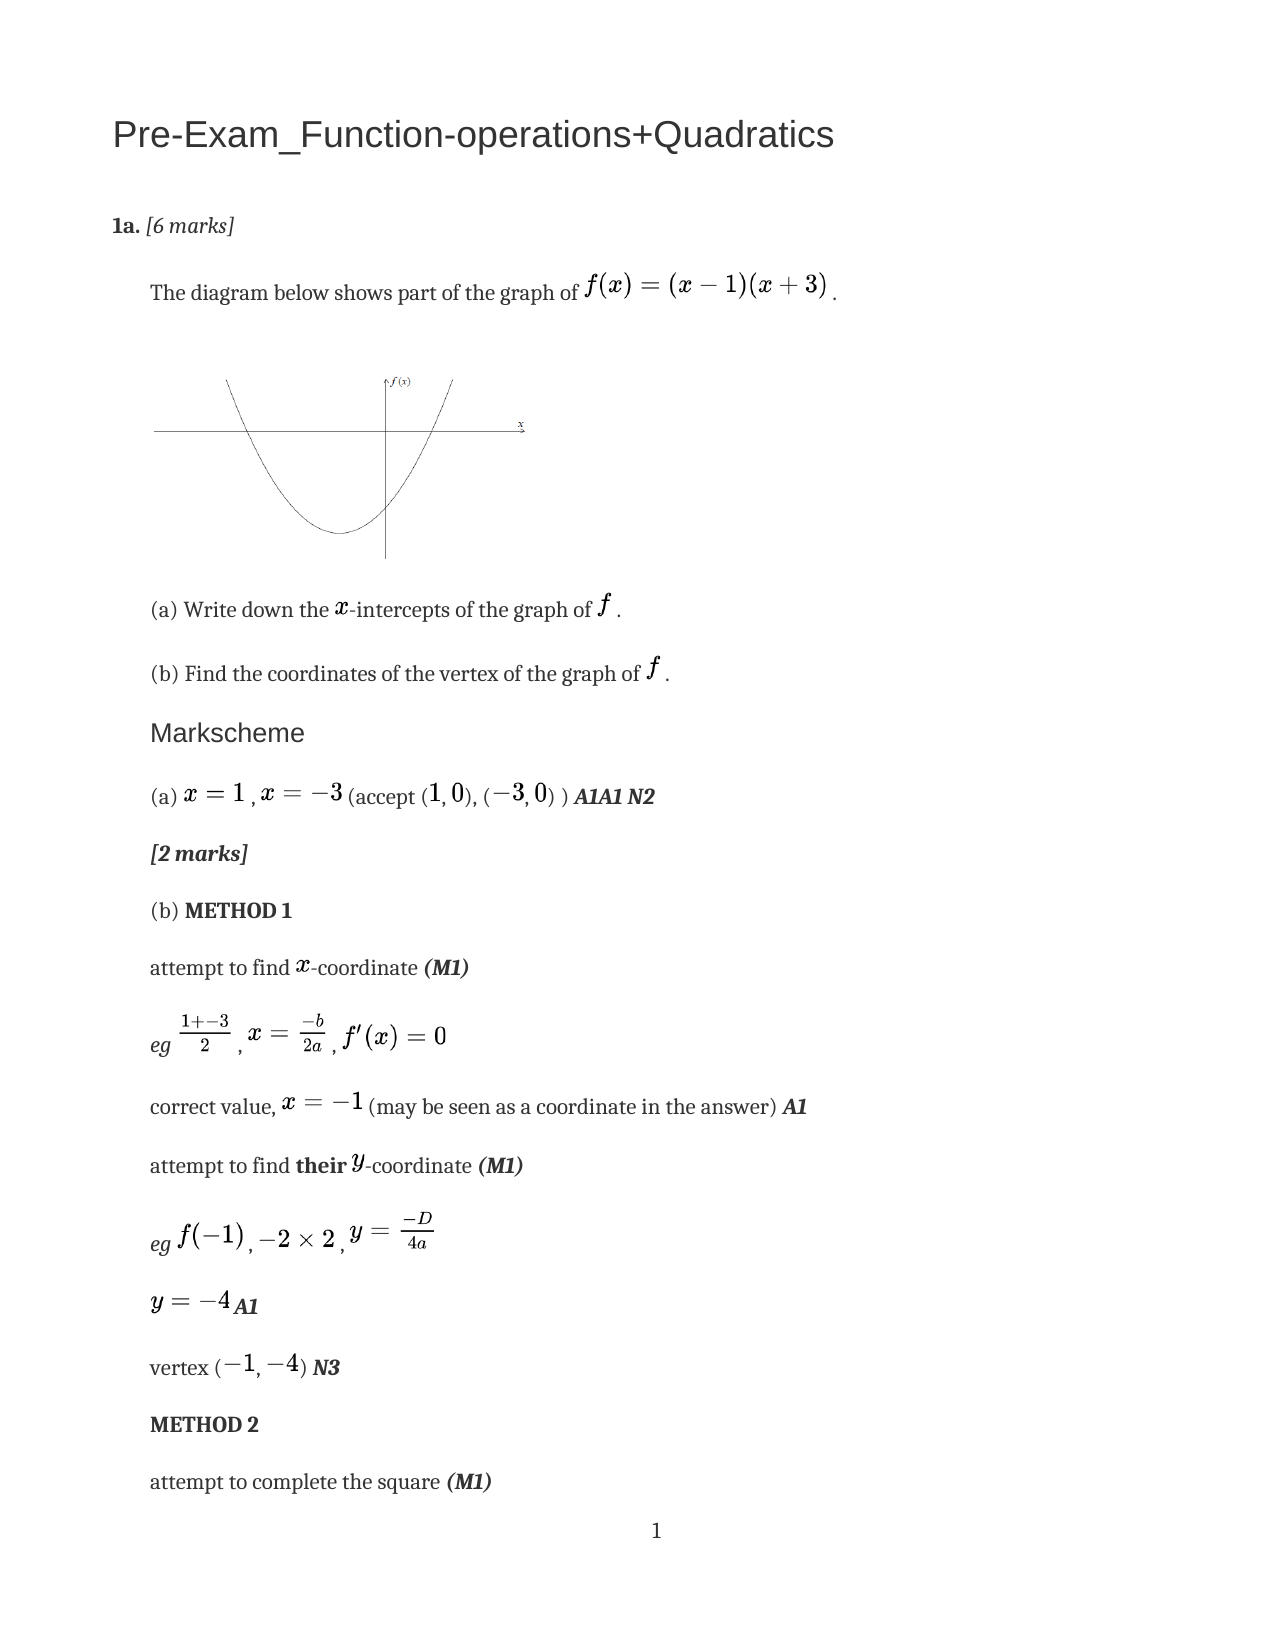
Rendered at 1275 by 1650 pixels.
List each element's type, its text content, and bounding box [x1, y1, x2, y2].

picture [222, 1350, 256, 1376]
picture [341, 1021, 446, 1053]
text attempt to find their -coordinate (M1) [150, 1150, 1162, 1179]
picture [176, 1220, 243, 1252]
picture [349, 1209, 435, 1252]
picture [491, 779, 525, 805]
text [2 marks] [150, 841, 1162, 867]
picture [334, 598, 349, 618]
text METHOD 2 [150, 1412, 1162, 1438]
picture [451, 779, 464, 805]
picture [583, 269, 828, 301]
text (a) Write down the -intercepts of the graph of . [150, 591, 1162, 623]
subtitle Pre-Exam_Function-operations+Quadratics [112, 112, 1162, 156]
picture [281, 1089, 363, 1114]
text (b) METHOD 1 [150, 897, 1162, 924]
picture [596, 590, 612, 618]
text eg , , [150, 1209, 1162, 1257]
picture [257, 1226, 335, 1252]
text 1a. [6 marks] [112, 212, 1162, 239]
picture [645, 653, 661, 681]
subtitle Markscheme [150, 717, 1162, 748]
picture [247, 1011, 327, 1053]
picture [428, 779, 442, 805]
picture [176, 1011, 233, 1053]
text correct value, (may be seen as a coordinate in the answer) A1 [150, 1089, 1162, 1120]
text A1 [150, 1287, 1162, 1320]
picture [260, 779, 342, 805]
text vertex (, ) N3 [150, 1351, 1162, 1381]
text attempt to find -coordinate (M1) [150, 954, 1162, 981]
text (a) , (accept (, ), (, ) ) A1A1 N2 [150, 779, 1162, 810]
text The diagram below shows part of the graph of . [150, 269, 1162, 306]
text attempt to complete the square (M1) [150, 1469, 1162, 1495]
picture [534, 779, 547, 805]
picture [295, 956, 311, 975]
picture [150, 1287, 230, 1315]
picture [265, 1350, 299, 1376]
text eg , , [150, 1011, 1162, 1058]
text (b) Find the coordinates of the vertex of the graph of . [150, 654, 1162, 687]
picture [150, 375, 534, 560]
picture [351, 1150, 365, 1174]
picture [183, 779, 246, 805]
